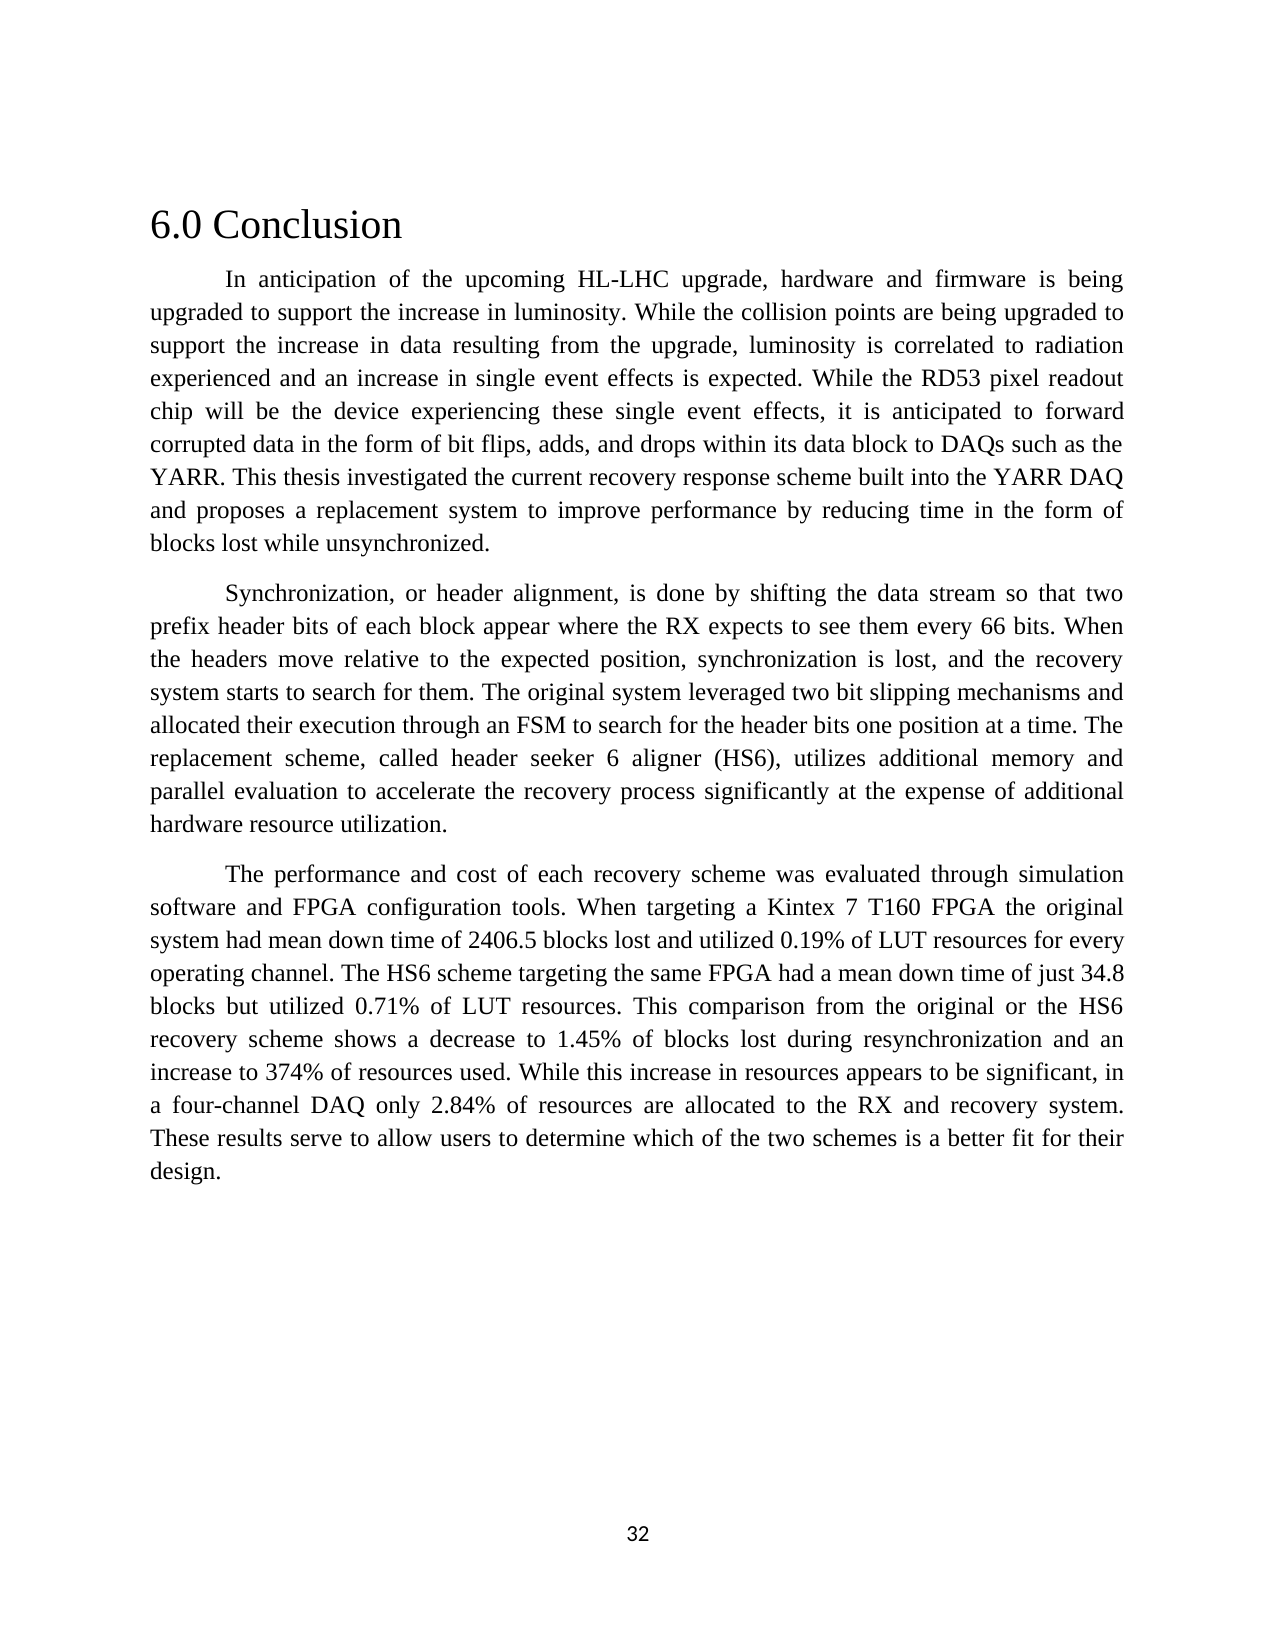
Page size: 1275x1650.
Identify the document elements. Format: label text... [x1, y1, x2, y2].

text The performance and cost of each recovery scheme was evaluated through simulation software and FPGA configuration tools. When targeting a Kintex 7 T160 FPGA the original system had mean down time of 2406.5 blocks lost and utilized 0.19% of LUT resources for every operating channel. The HS6 scheme targeting the same FPGA had a mean down time of just 34.8 blocks but utilized 0.71% of LUT resources. This comparison from the original or the HS6 recovery scheme shows a decrease to 1.45% of blocks lost during resynchronization and an increase to 374% of resources used. While this increase in resources appears to be significant, in a four-channel DAQ only 2.84% of resources are allocated to the RX and recovery system. These results serve to allow users to determine which of the two schemes is a better fit for their design. [150, 859, 1125, 1185]
text In anticipation of the upcoming HL-LHC upgrade, hardware and firmware is being upgraded to support the increase in luminosity. While the collision points are being upgraded to support the increase in data resulting from the upgrade, luminosity is correlated to radiation experienced and an increase in single event effects is expected. While the RD53 pixel readout chip will be the device experiencing these single event effects, it is anticipated to forward corrupted data in the form of bit flips, adds, and drops within its data block to DAQs such as the YARR. This thesis investigated the current recovery response scheme built into the YARR DAQ and proposes a replacement system to improve performance by reducing time in the form of blocks lost while unsynchronized. [150, 264, 1125, 557]
subtitle 6.0 Conclusion [150, 200, 1125, 248]
text Synchronization, or header alignment, is done by shifting the data stream so that two prefix header bits of each block appear where the RX expects to see them every 66 bits. When the headers move relative to the expected position, synchronization is lost, and the recovery system starts to search for them. The original system leveraged two bit slipping mechanisms and allocated their execution through an FSM to search for the header bits one position at a time. The replacement scheme, called header seeker 6 aligner (HS6), utilizes additional memory and parallel evaluation to accelerate the recovery process significantly at the expense of additional hardware resource utilization. [150, 578, 1125, 838]
